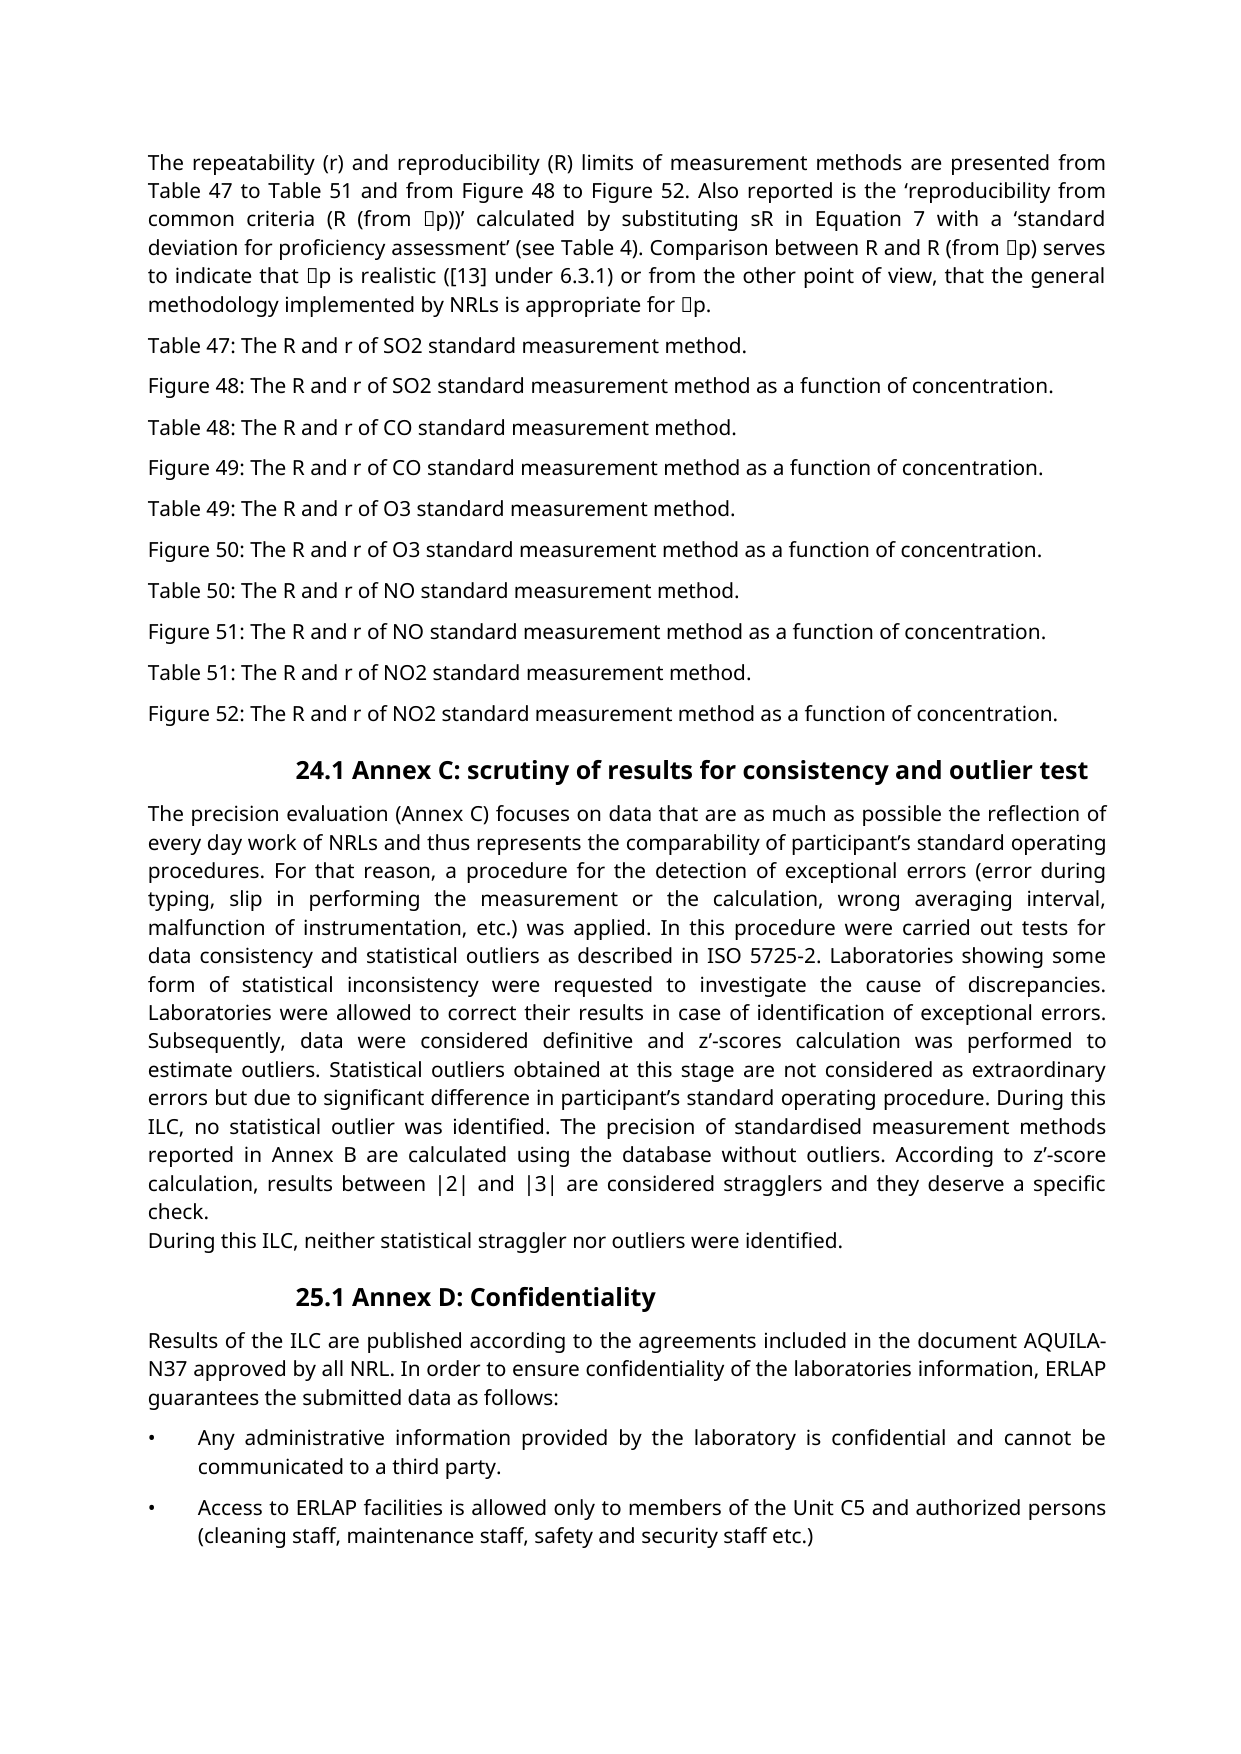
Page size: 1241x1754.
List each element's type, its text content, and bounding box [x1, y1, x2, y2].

list Access to ERLAP facilities is allowed only to members of the Unit C5 and authorized persons (cleaning staff, maintenance staff, safety and security staff etc.) [148, 1493, 1107, 1550]
text The precision evaluation (Annex C) focuses on data that are as much as possible the reflection of every day work of NRLs and thus represents the comparability of participant’s standard operating procedures. For that reason, a procedure for the detection of exceptional errors (error during typing, slip in performing the measurement or the calculation, wrong averaging interval, malfunction of instrumentation, etc.) was applied. In this procedure were carried out tests for data consistency and statistical outliers as described in ISO 5725-2. Laboratories showing some form of statistical inconsistency were requested to investigate the cause of discrepancies. Laboratories were allowed to correct their results in case of identification of exceptional errors. Subsequently, data were considered definitive and z’-scores calculation was performed to estimate outliers. Statistical outliers obtained at this stage are not considered as extraordinary errors but due to significant difference in participant’s standard operating procedure. During this ILC, no statistical outlier was identified. The precision of standardised measurement methods reported in Annex B are calculated using the database without outliers. According to z’-score calculation, results between |2| and |3| are considered stragglers and they deserve a specific check. During this ILC, neither statistical straggler nor outliers were identified. [148, 799, 1107, 1254]
text Table 47: The R and r of SO2 standard measurement method. [148, 331, 1107, 359]
subtitle Annex C: scrutiny of results for consistency and outlier test [295, 753, 1107, 787]
text Figure 51: The R and r of NO standard measurement method as a function of concentration. [148, 617, 1107, 646]
subtitle Annex D: Confidentiality [295, 1279, 1107, 1313]
text Figure 52: The R and r of NO2 standard measurement method as a function of concentration. [148, 699, 1107, 728]
text Table 49: The R and r of O3 standard measurement method. [148, 494, 1107, 523]
text Figure 49: The R and r of CO standard measurement method as a function of concentration. [148, 453, 1107, 482]
text Table 51: The R and r of NO2 standard measurement method. [148, 658, 1107, 687]
text Figure 48: The R and r of SO2 standard measurement method as a function of concentration. [148, 372, 1107, 400]
text The repeatability (r) and reproducibility (R) limits of measurement methods are presented from Table 47 to Table 51 and from Figure 48 to Figure 52. Also reported is the ‘reproducibility from common criteria (R (from p))’ calculated by substituting sR in Equation 7 with a ‘standard deviation for proficiency assessment’ (see Table 4). Comparison between R and R (from p) serves to indicate that p is realistic ([13] under 6.3.1) or from the other point of view, that the general methodology implemented by NRLs is appropriate for p. [148, 148, 1107, 318]
text Table 48: The R and r of CO standard measurement method. [148, 413, 1107, 441]
text Results of the ILC are published according to the agreements included in the document AQUILA-N37 approved by all NRL. In order to ensure confidentiality of the laboratories information, ERLAP guarantees the submitted data as follows: [148, 1326, 1107, 1411]
text Figure 50: The R and r of O3 standard measurement method as a function of concentration. [148, 535, 1107, 564]
list Any administrative information provided by the laboratory is confidential and cannot be communicated to a third party. [148, 1423, 1107, 1480]
text Table 50: The R and r of NO standard measurement method. [148, 576, 1107, 605]
